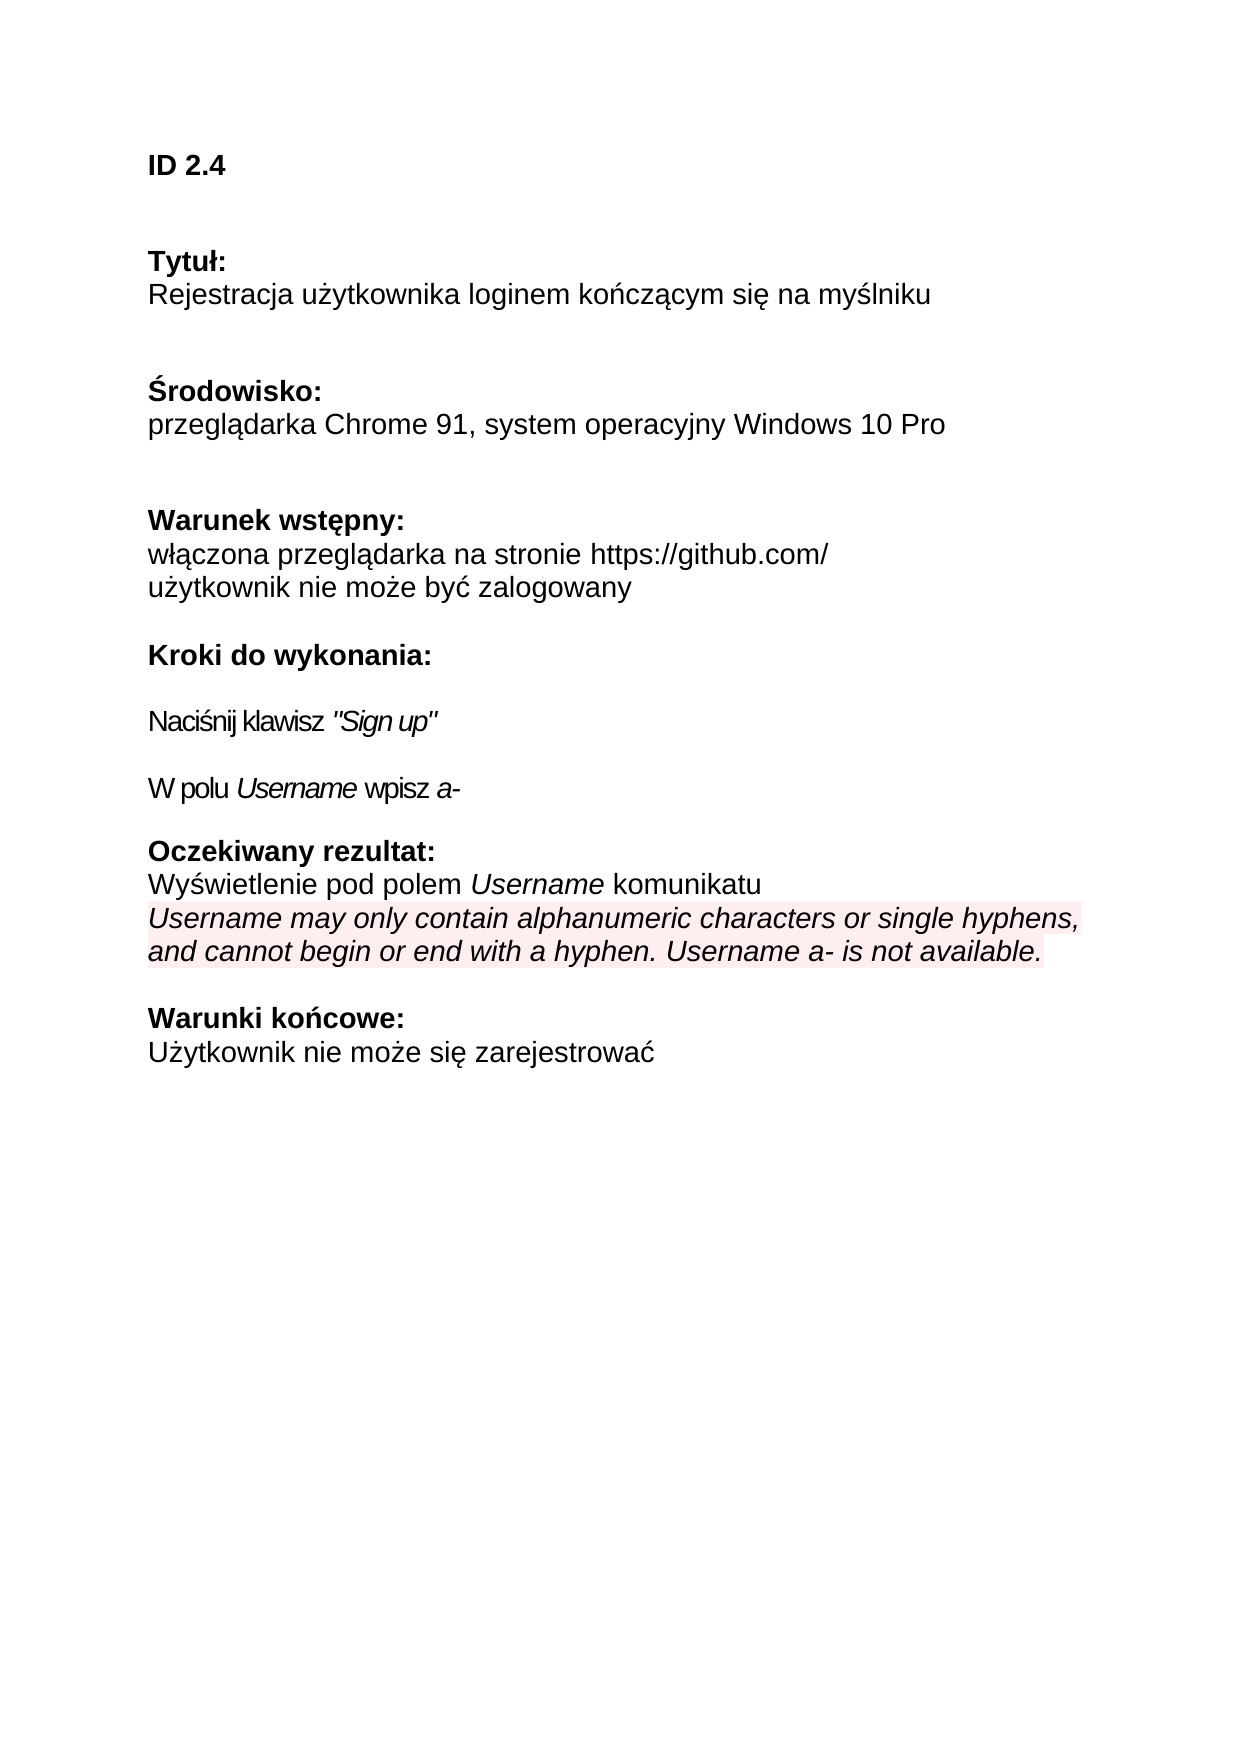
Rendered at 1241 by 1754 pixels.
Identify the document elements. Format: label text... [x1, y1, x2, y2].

text W polu Username wpisz a- [148, 767, 1093, 804]
text Naciśnij klawisz "Sign up" [148, 700, 1093, 738]
text Warunek wstępny: włączona przeglądarka na stronie https://github.com/ użytkownik nie może być zalogowany Kroki do wykonania: [148, 470, 1093, 671]
text Oczekiwany rezultat: Wyświetlenie pod polem Username komunikatu Username may only contain alphanumeric characters or single hyphens, and cannot begin or end with a hyphen. Username a- is not available. Warunki końcowe: Użytkownik nie może się zarejestrować [148, 834, 1093, 1068]
text Środowisko: przeglądarka Chrome 91, system operacyjny Windows 10 Pro [148, 340, 1093, 441]
text ID 2.4 [148, 148, 1093, 181]
text Tytuł: Rejestracja użytkownika loginem kończącym się na myślniku [148, 210, 1093, 311]
